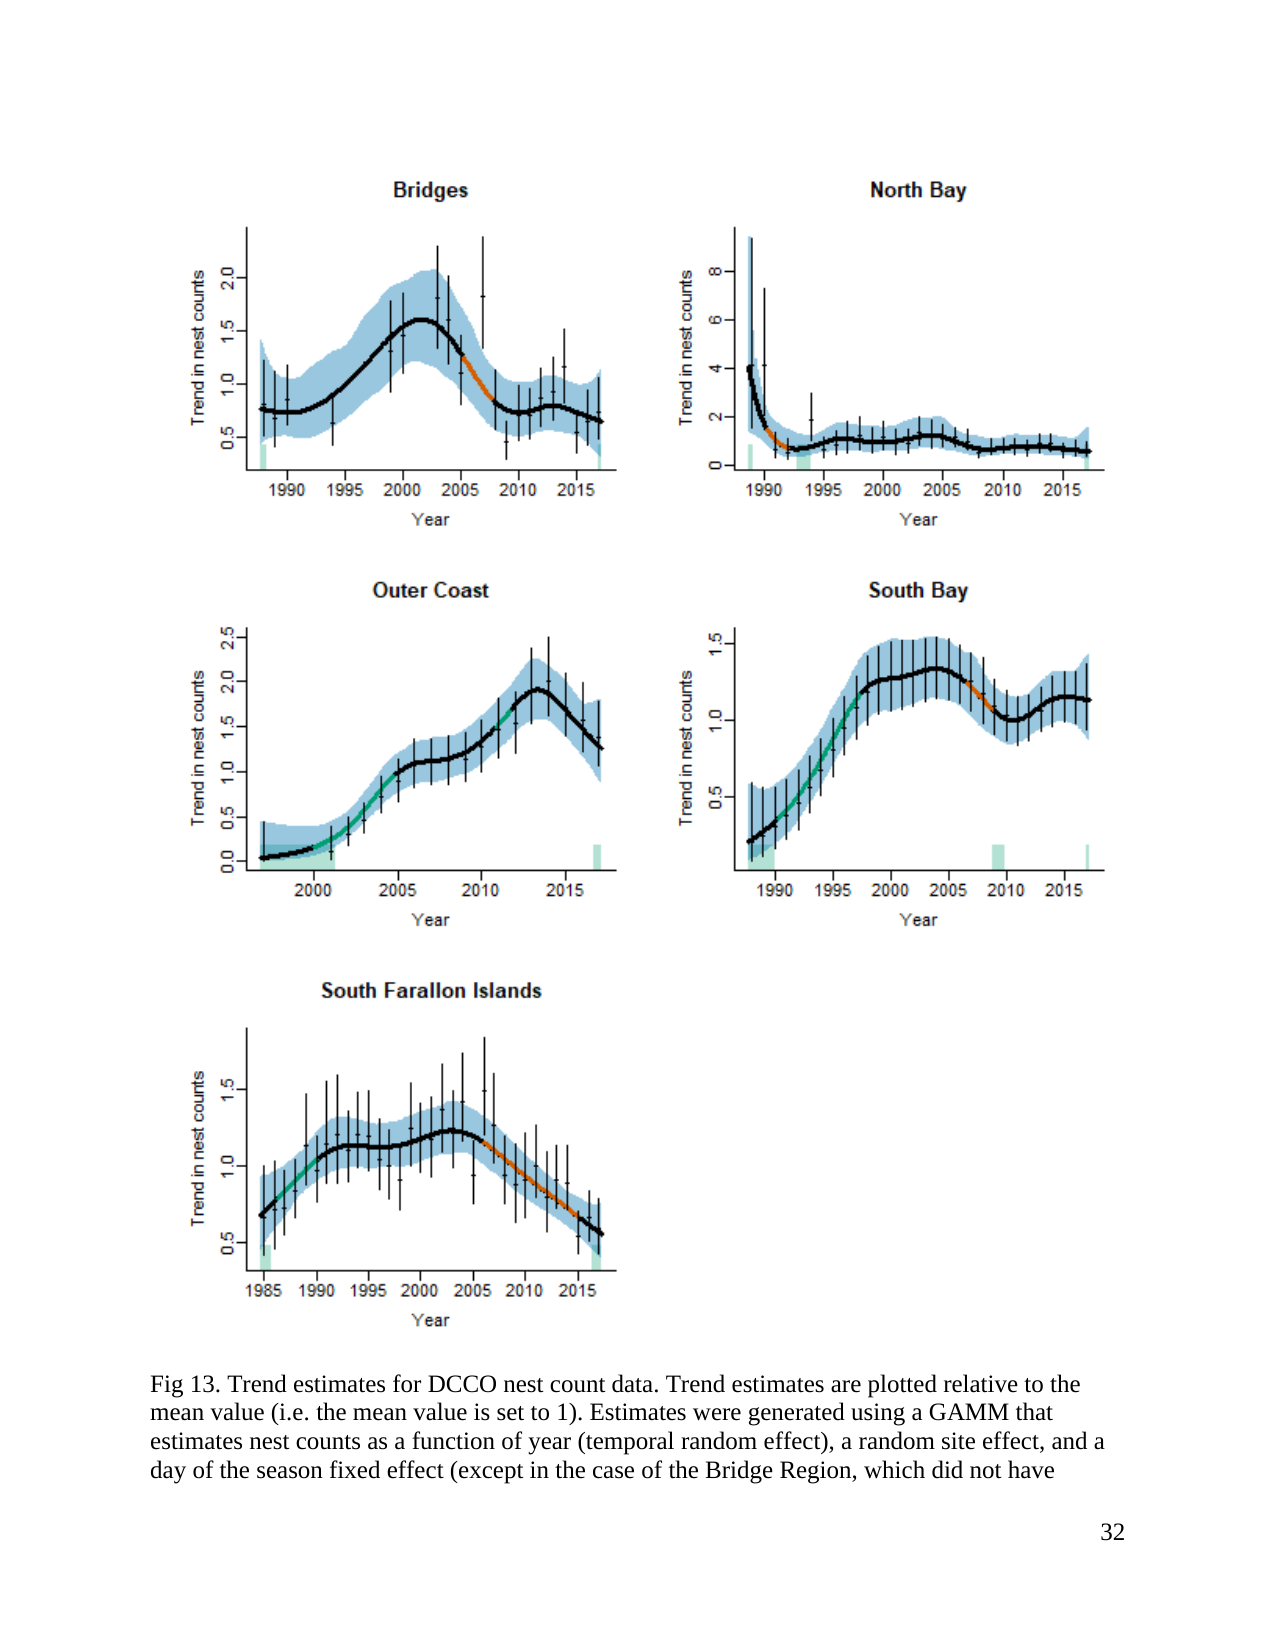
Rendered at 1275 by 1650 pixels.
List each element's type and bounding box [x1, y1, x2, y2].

text [150, 1369, 1125, 1484]
picture [168, 150, 1144, 1350]
